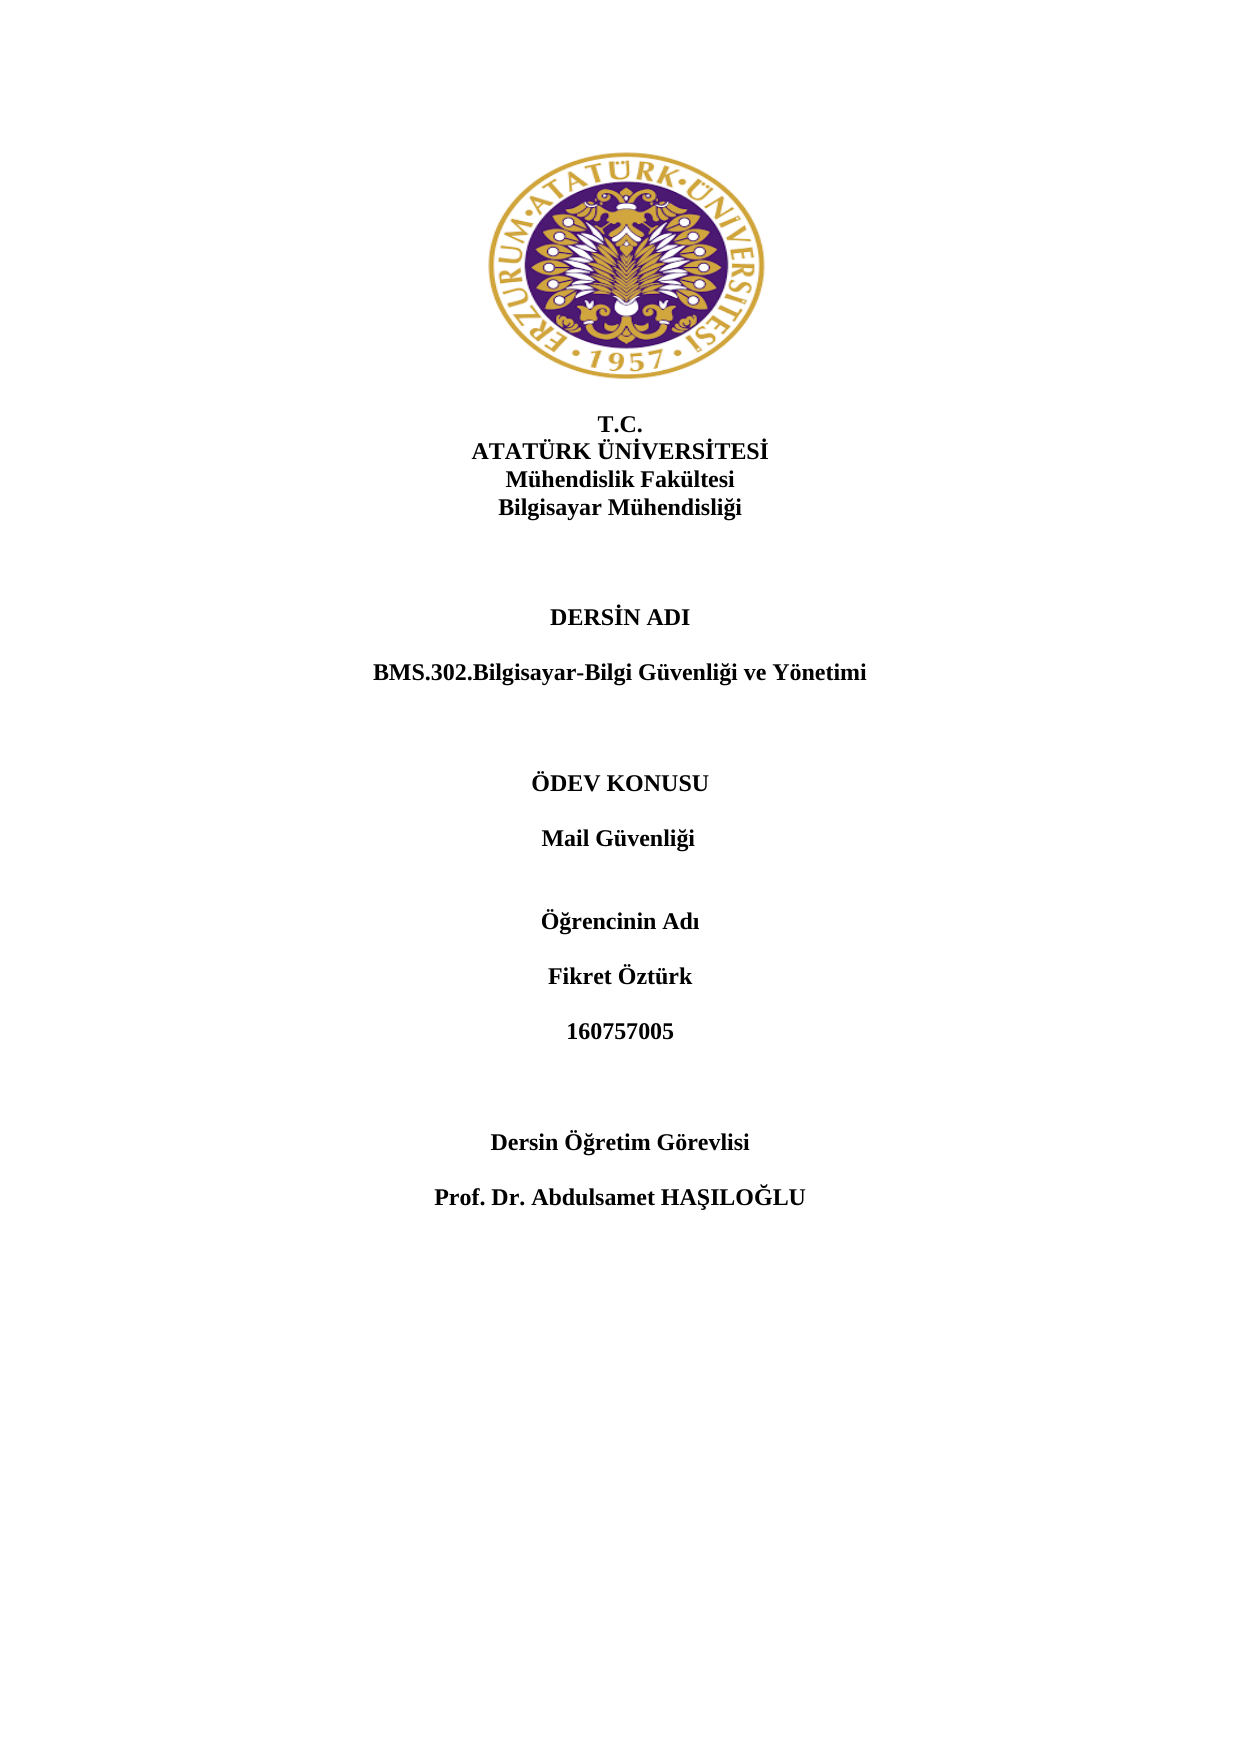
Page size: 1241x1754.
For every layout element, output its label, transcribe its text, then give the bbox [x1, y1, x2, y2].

text T.C. [148, 410, 1093, 437]
text Mühendislik Fakültesi [148, 465, 1093, 493]
picture [478, 147, 774, 385]
text BMS.302.Bilgisayar-Bilgi Güvenliği ve Yönetimi [148, 658, 1093, 686]
text Bilgisayar Mühendisliği [148, 493, 1093, 520]
text 160757005 [148, 1017, 1093, 1045]
text Dersin Öğretim Görevlisi [148, 1127, 1093, 1155]
text ATATÜRK ÜNİVERSİTESİ [148, 437, 1093, 465]
text ÖDEV KONUSU [148, 769, 1093, 796]
text Fikret Öztürk [148, 962, 1093, 989]
text DERSİN ADI [148, 603, 1093, 631]
text Mail Güvenliği [148, 824, 1093, 851]
text Öğrencinin Adı [148, 907, 1093, 934]
text Prof. Dr. Abdulsamet HAŞILOĞLU [148, 1183, 1093, 1210]
